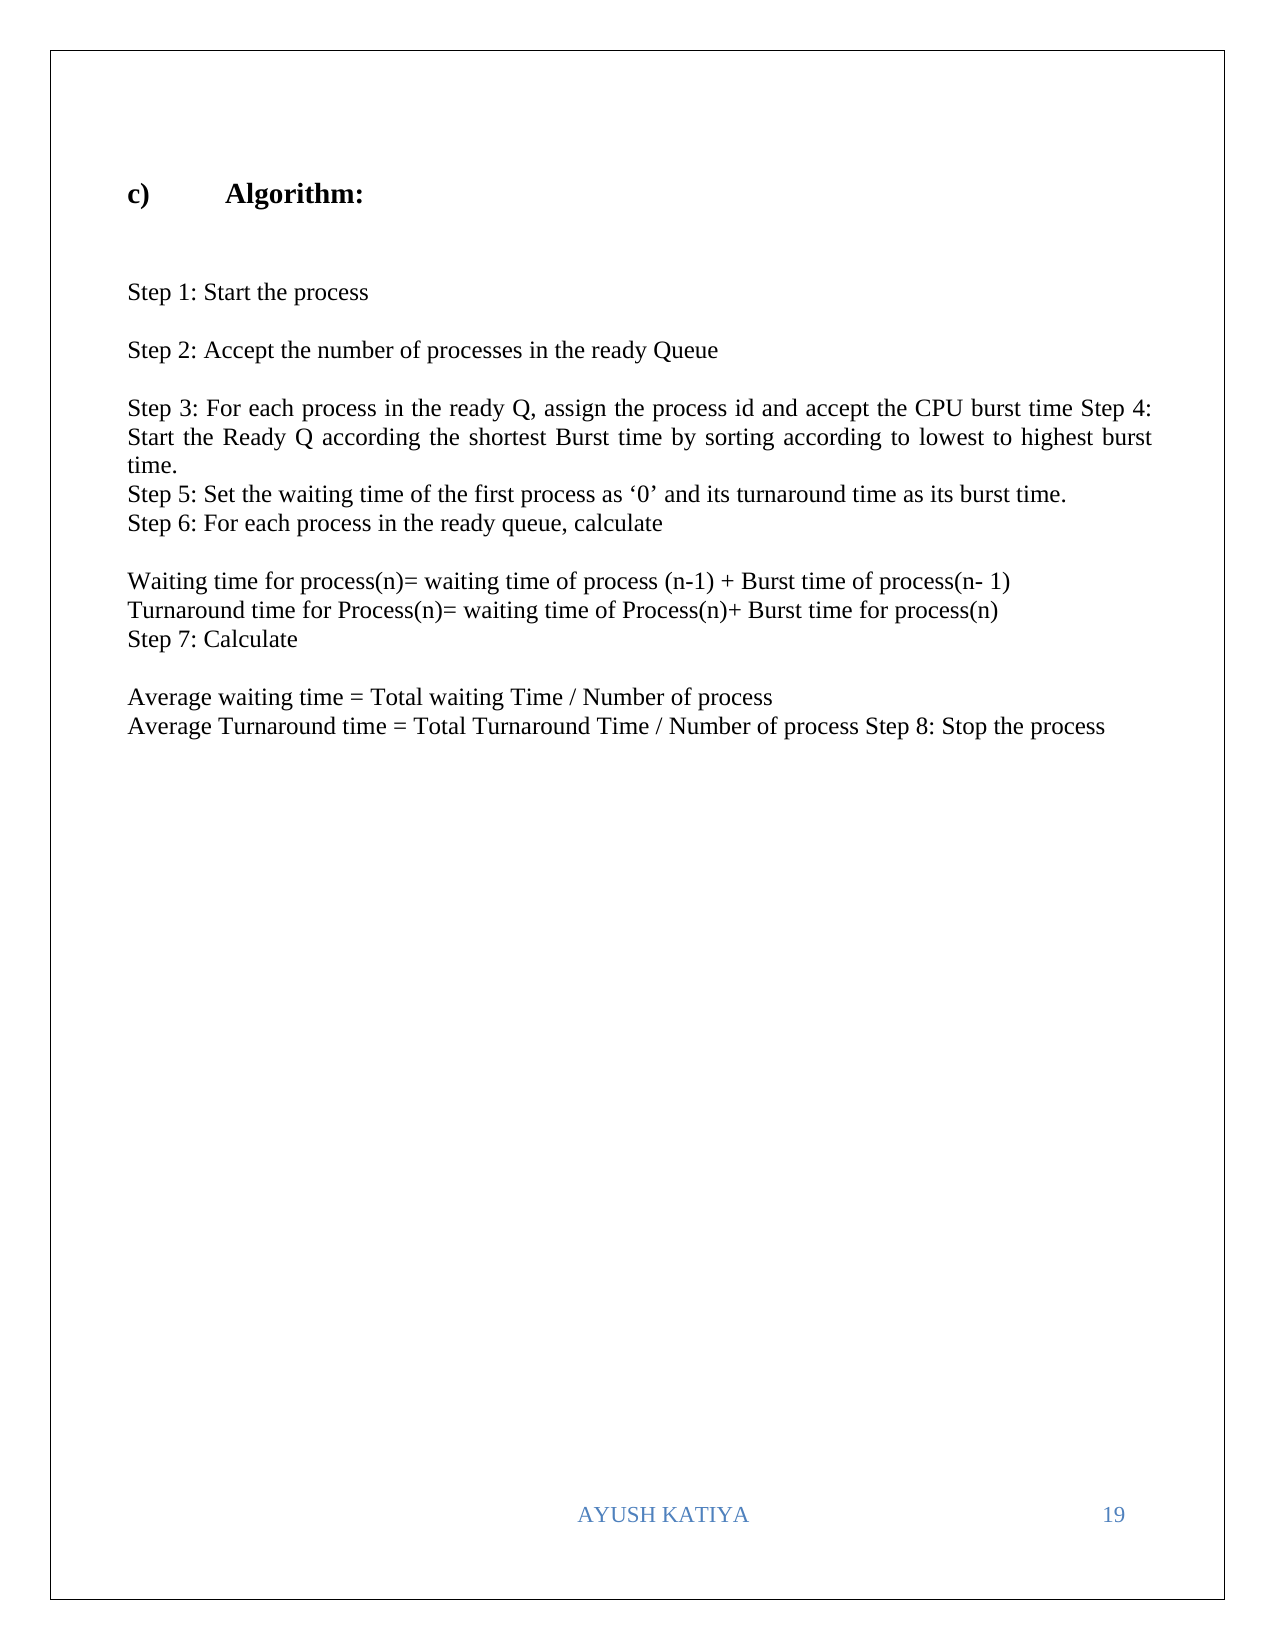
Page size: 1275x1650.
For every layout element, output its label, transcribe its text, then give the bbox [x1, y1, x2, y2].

text Step 2: Accept the number of processes in the ready Queue [127, 335, 1154, 364]
subtitle Algorithm: [127, 181, 405, 209]
text Waiting time for process(n)= waiting time of process (n-1) + Burst time of process(n- 1) [127, 566, 1154, 595]
text Step 6: For each process in the ready queue, calculate [127, 508, 1154, 537]
text Step 3: For each process in the ready Q, assign the process id and accept the CPU burst time Step 4: Start the Ready Q according the shortest Burst time by sorting according to lowest to highest burst time. [127, 393, 1154, 479]
text Step 5: Set the waiting time of the first process as ‘0’ and its turnaround time as its burst time. [127, 479, 1154, 508]
text Average waiting time = Total waiting Time / Number of process [127, 682, 1154, 711]
text Step 1: Start the process [127, 277, 1154, 306]
text Step 7: Calculate [127, 624, 1154, 653]
text Turnaround time for Process(n)= waiting time of Process(n)+ Burst time for process(n) [127, 595, 1154, 624]
text Average Turnaround time = Total Turnaround Time / Number of process Step 8: Stop the process [127, 711, 1154, 740]
